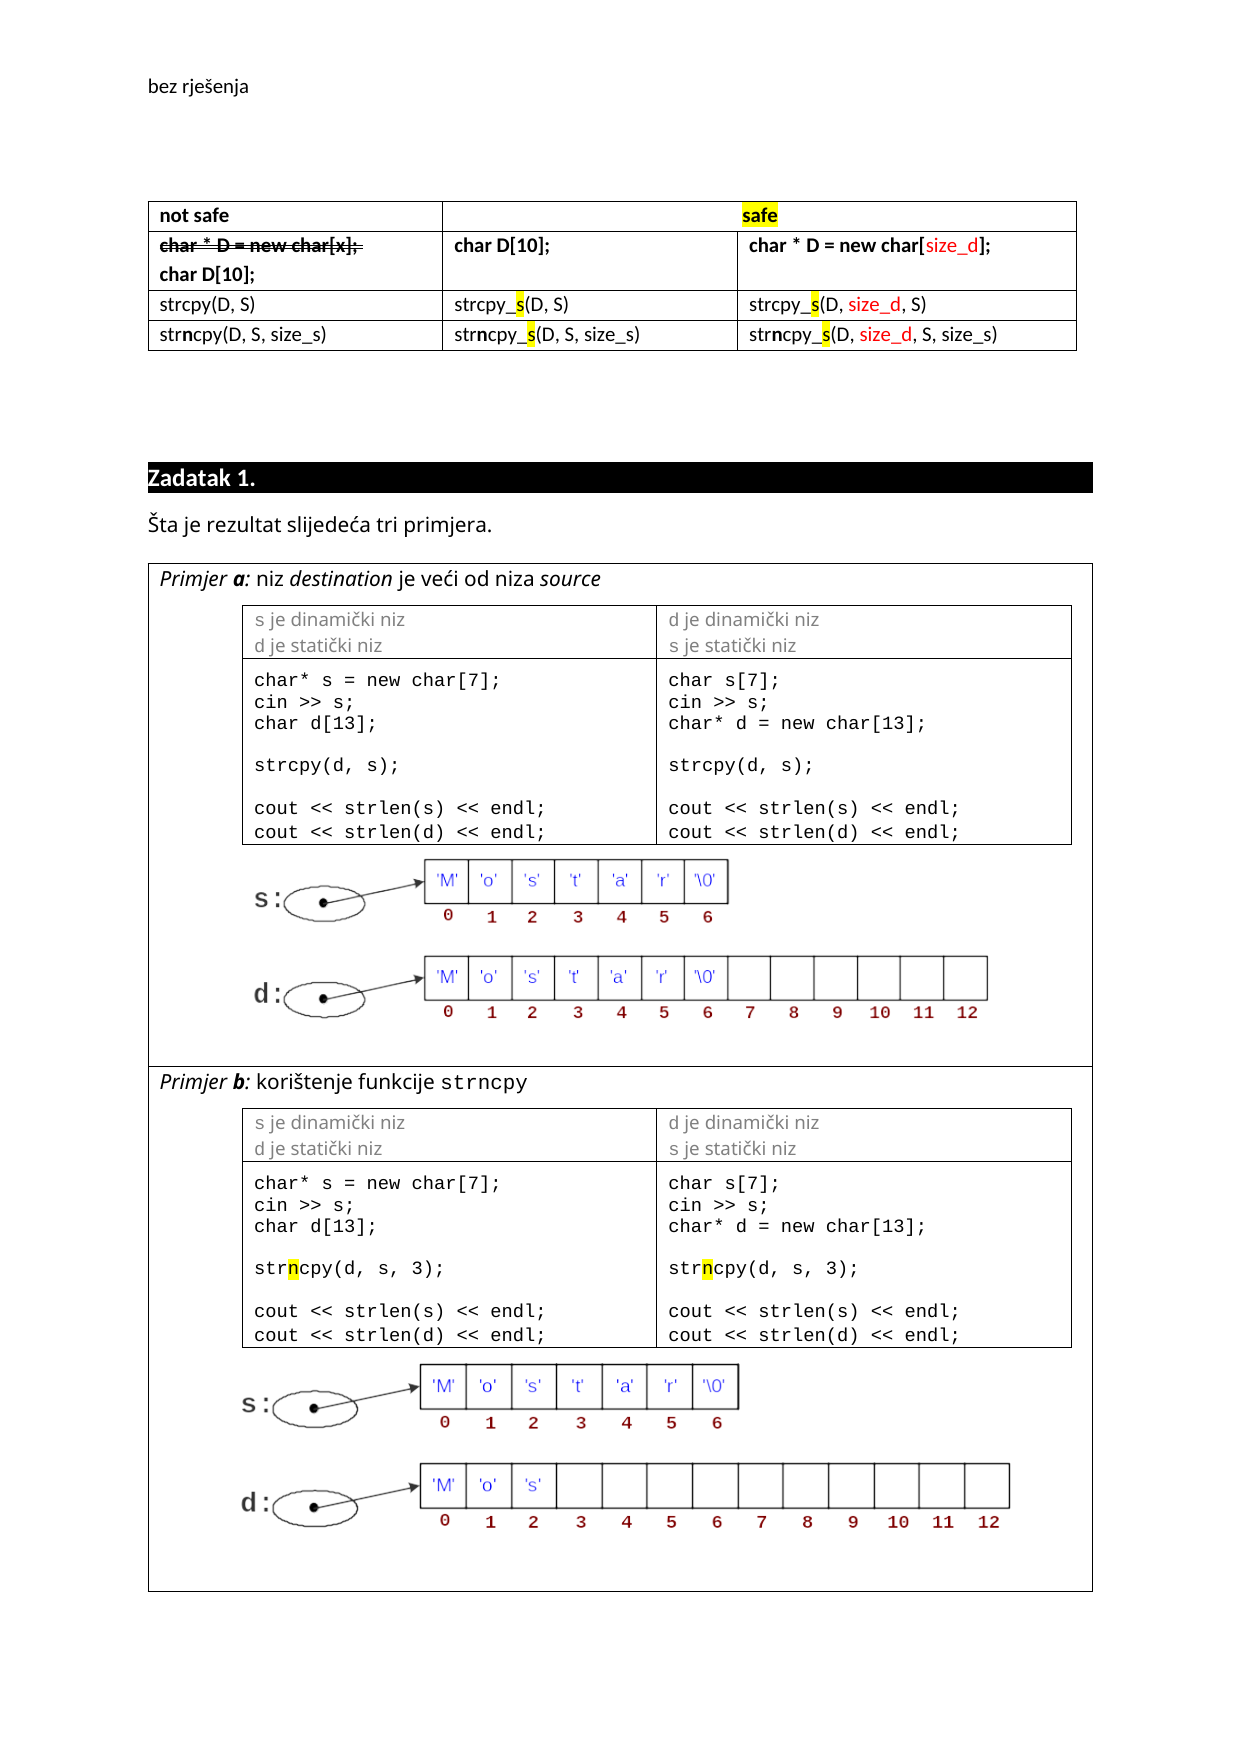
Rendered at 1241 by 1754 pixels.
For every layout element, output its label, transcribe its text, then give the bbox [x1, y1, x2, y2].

table_cell strcpy_s(D, size_d, S) [738, 291, 1076, 320]
table_cell char * D = new char[x]; char D[10]; [149, 232, 442, 290]
table_cell char D[10]; [443, 232, 737, 290]
table_header Primjer a: niz destination je veći od niza source [149, 564, 1092, 1066]
table_header safe [443, 202, 1076, 231]
text Šta je rezultat slijedeća tri primjera. [148, 510, 1093, 538]
table_cell strncpy_s(D, size_d, S, size_s) [738, 321, 1076, 350]
table_cell strncpy_s(D, S, size_s) [443, 321, 737, 350]
table_header not safe [149, 202, 442, 231]
table_cell strcpy_s(D, S) [443, 291, 737, 320]
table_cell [149, 1067, 1092, 1591]
table_cell strncpy(D, S, size_s) [149, 321, 442, 350]
table_cell strcpy(D, S) [149, 291, 442, 320]
subtitle Zadatak 1. [148, 462, 1093, 493]
table_cell char * D = new char[size_d]; [738, 232, 1076, 290]
